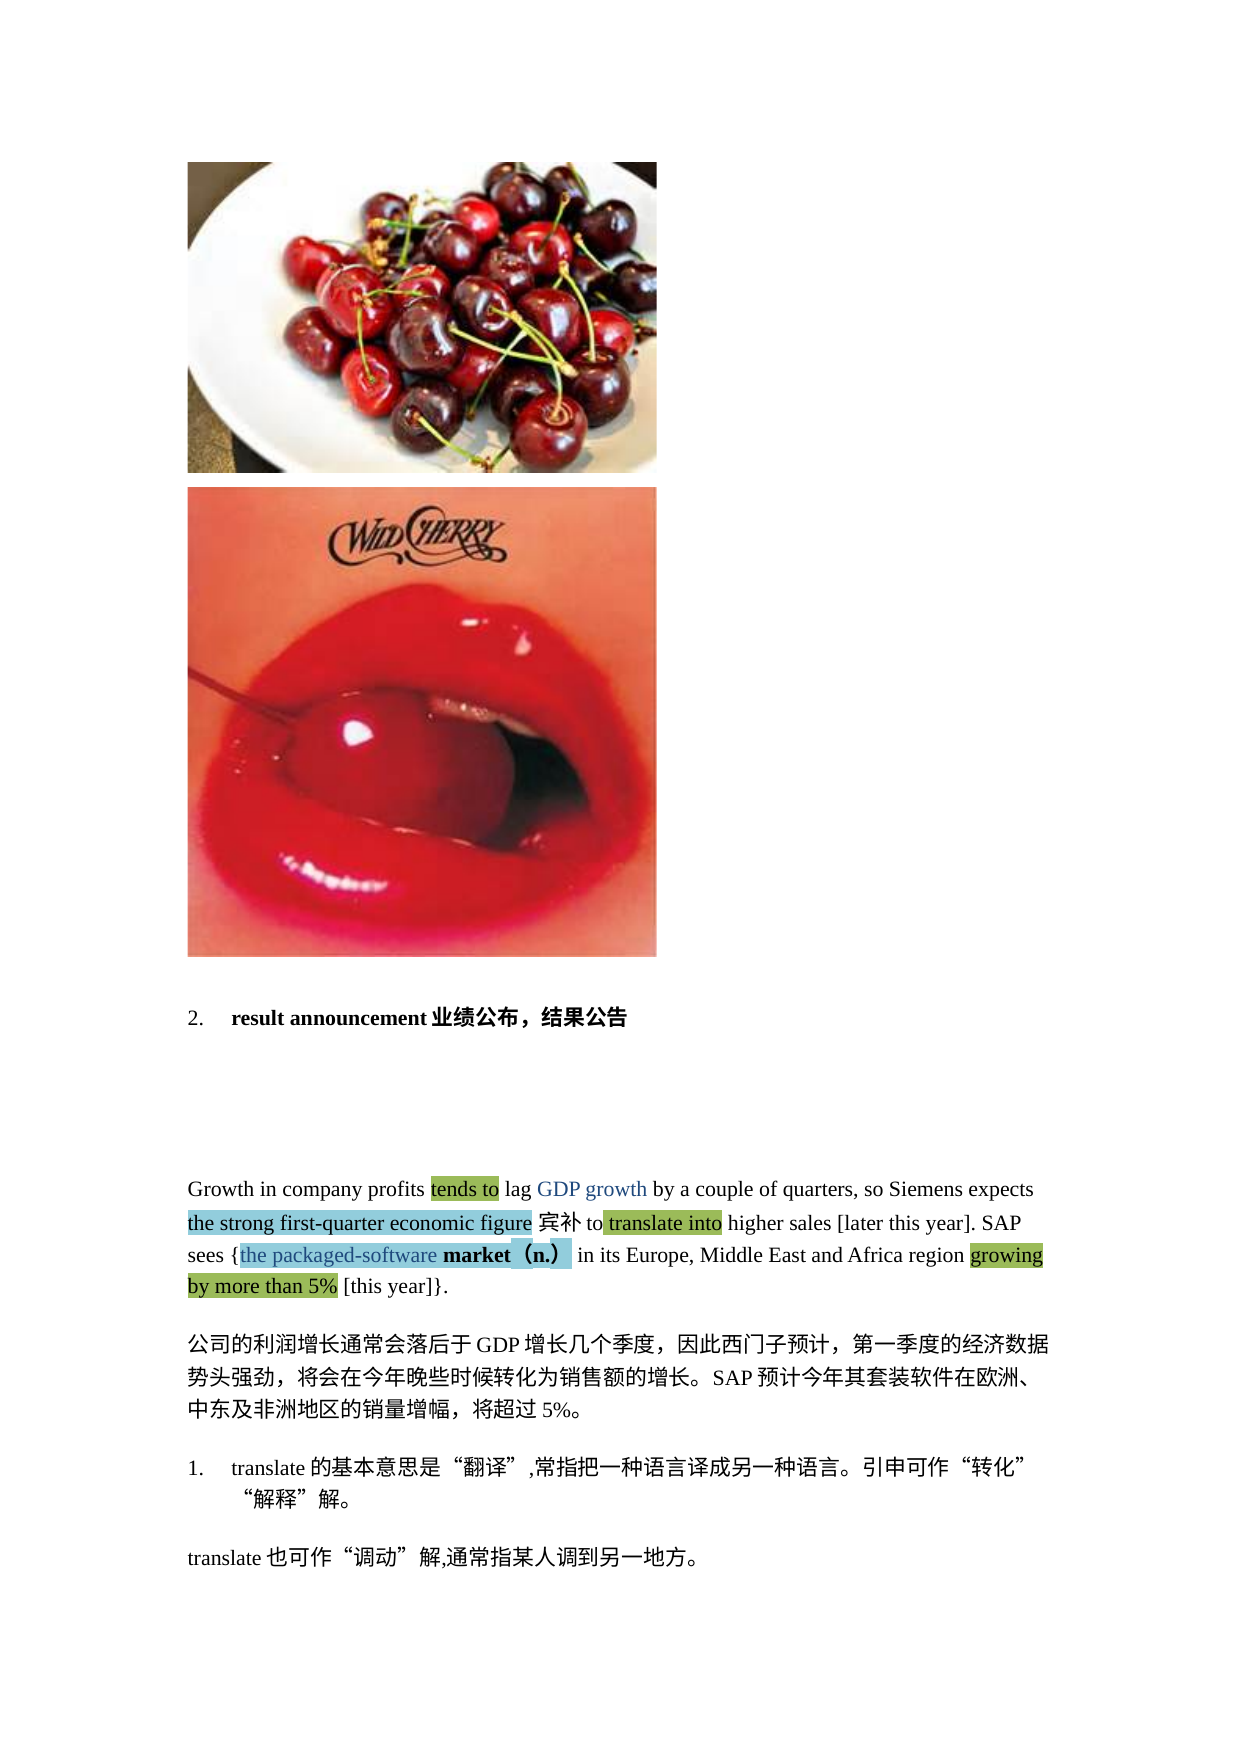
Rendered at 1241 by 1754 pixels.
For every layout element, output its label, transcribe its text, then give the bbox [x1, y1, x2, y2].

picture [187, 162, 657, 473]
text 公司的利润增长通常会落后于GDP增长几个季度，因此西门子预计，第一季度的经济数据势头强劲，将会在今年晚些时候转化为销售额的增长。SAP预计今年其套装软件在欧洲、中东及非洲地区的销量增幅，将超过5%。 [187, 1327, 1053, 1424]
picture [187, 487, 657, 957]
list translate的基本意思是“翻译”,常指把一种语言译成另一种语言。引申可作“转化”“解释”解。 [187, 1449, 1053, 1514]
list result announcement业绩公布，结果公告 [187, 999, 1053, 1032]
text Growth in company profits tends to lag GDP growth by a couple of quarters, so Siemens expects the strong first-quarter economic figure 宾补to translate into higher sales [later this year]. SAP sees {the packaged-software market（n.） in its Europe, Middle East and Africa region growing by more than 5% [this year]}. [187, 1172, 1053, 1302]
text translate也可作“调动”解,通常指某人调到另一地方。 [187, 1539, 1053, 1572]
